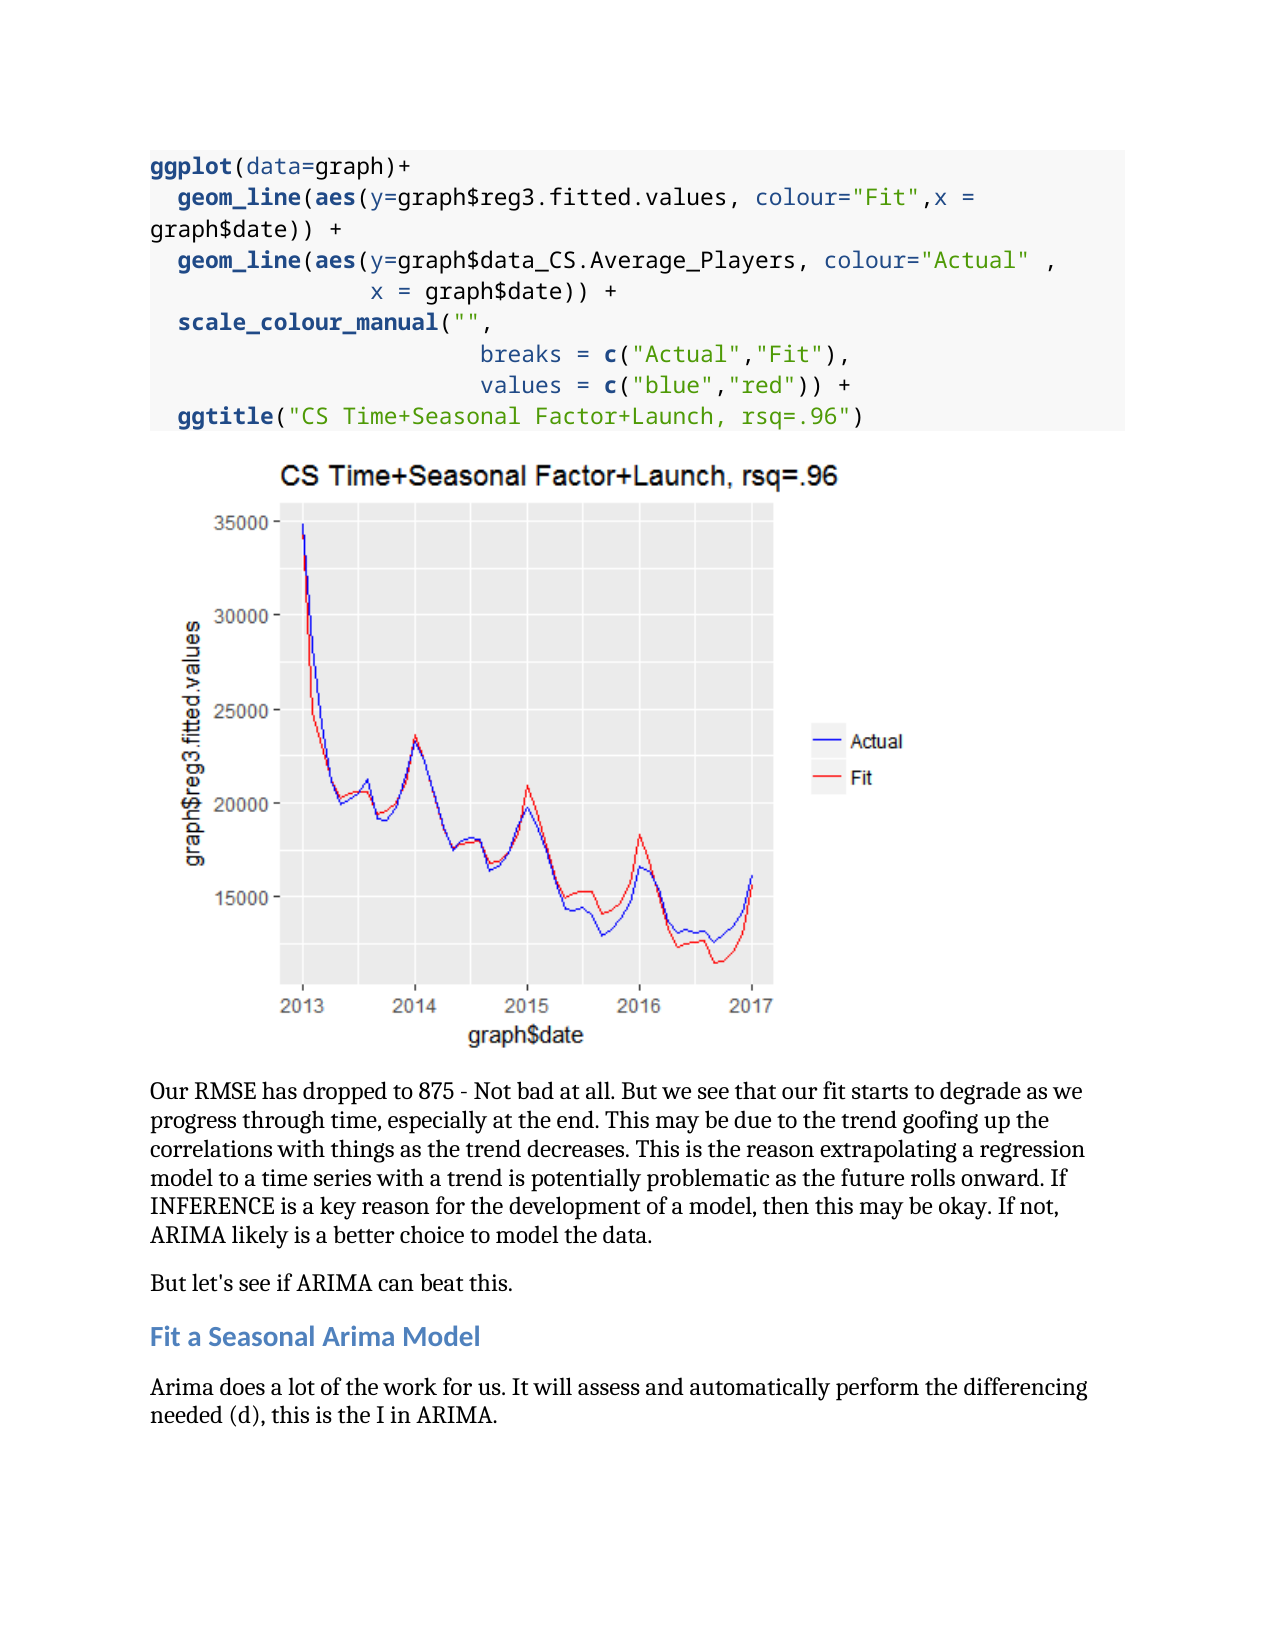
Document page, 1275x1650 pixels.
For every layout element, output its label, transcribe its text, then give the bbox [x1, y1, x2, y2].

text Our RMSE has dropped to 875 - Not bad at all. But we see that our fit starts to degrade as we progress through time, especially at the end. This may be due to the trend goofing up the correlations with things as the trend decreases. This is the reason extrapolating a regression model to a time series with a trend is potentially problematic as the future rolls onward. If INFERENCE is a key reason for the development of a model, then this may be okay. If not, ARIMA likely is a better choice to model the data. [150, 1077, 1125, 1250]
text Arima does a lot of the work for us. It will assess and automatically perform the differencing needed (d), this is the I in ARIMA. [150, 1372, 1125, 1430]
subtitle Fit a Seasonal Arima Model [150, 1318, 1125, 1354]
picture [168, 452, 927, 1059]
text But let's see if ARIMA can beat this. [150, 1268, 1125, 1297]
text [150, 150, 1125, 431]
